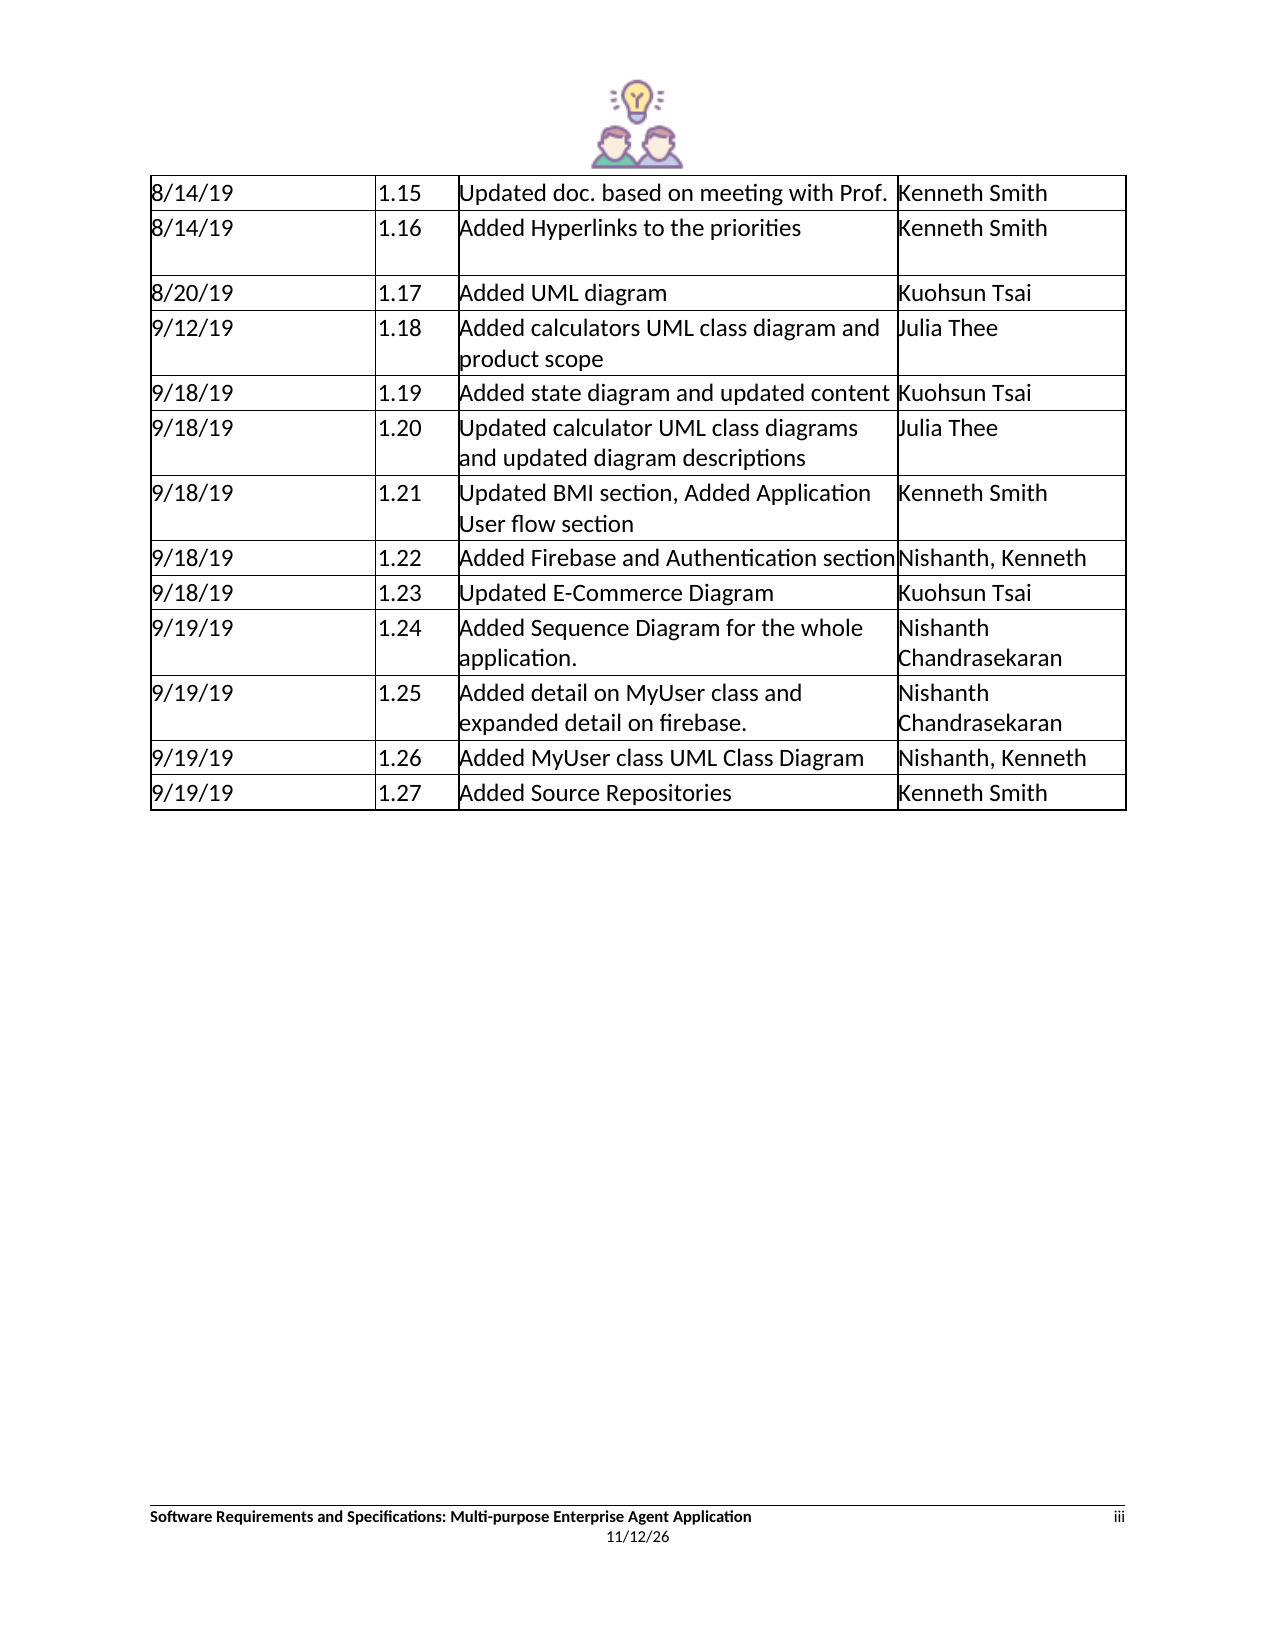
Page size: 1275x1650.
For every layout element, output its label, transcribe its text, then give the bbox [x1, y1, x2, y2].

table_cell Julia Thee [899, 411, 1125, 475]
table_cell 1.20 [376, 411, 458, 475]
table_cell Updated BMI section, Added Application User flow section [460, 476, 897, 540]
table_cell Nishanth Chandrasekaran [899, 676, 1125, 740]
table_cell Added UML diagram [460, 276, 897, 309]
table_cell 9/18/19 [152, 541, 375, 574]
table_cell 8/14/19 [152, 211, 375, 275]
table_cell Updated doc. based on meeting with Prof. [460, 176, 897, 210]
table_cell Added calculators UML class diagram and product scope [460, 311, 897, 375]
table_cell Kenneth Smith [899, 775, 1125, 809]
table_cell Kenneth Smith [899, 176, 1125, 210]
table_cell 1.23 [376, 576, 458, 609]
table_cell 9/19/19 [152, 676, 375, 740]
table_cell 9/19/19 [152, 741, 375, 774]
table_cell Kuohsun Tsai [899, 576, 1125, 609]
table_cell Added Firebase and Authentication section [460, 541, 897, 574]
table_cell 8/14/19 [152, 176, 375, 210]
table_cell Added state diagram and updated content [460, 376, 897, 409]
table_cell 9/12/19 [152, 311, 375, 375]
table_cell Kuohsun Tsai [899, 276, 1125, 309]
table_cell 9/18/19 [152, 376, 375, 409]
table_cell Kuohsun Tsai [899, 376, 1125, 409]
picture [587, 75, 688, 175]
table_cell Added detail on MyUser class and expanded detail on firebase. [460, 676, 897, 740]
table_cell Updated E-Commerce Diagram [460, 576, 897, 609]
table_cell 9/19/19 [152, 775, 375, 809]
table_cell 9/18/19 [152, 411, 375, 475]
table_cell 9/18/19 [152, 576, 375, 609]
table_cell 1.17 [376, 276, 458, 309]
table_cell 1.25 [376, 676, 458, 740]
table_cell 1.26 [376, 741, 458, 774]
table_cell 1.21 [376, 476, 458, 540]
table_cell 1.22 [376, 541, 458, 574]
table_cell 8/20/19 [152, 276, 375, 309]
table_cell Nishanth, Kenneth [899, 741, 1125, 774]
table_cell 1.24 [376, 610, 458, 674]
table_cell Added MyUser class UML Class Diagram [460, 741, 897, 774]
table_cell Julia Thee [899, 311, 1125, 375]
table_cell Added Source Repositories [460, 775, 897, 809]
table_cell Nishanth, Kenneth [899, 541, 1125, 574]
table_cell Nishanth Chandrasekaran [899, 610, 1125, 674]
table_cell 1.18 [376, 311, 458, 375]
table_cell 1.19 [376, 376, 458, 409]
table_cell 9/18/19 [152, 476, 375, 540]
table_cell 1.15 [376, 176, 458, 210]
table_cell Kenneth Smith [899, 476, 1125, 540]
table_cell 1.27 [376, 775, 458, 809]
table_cell Added Sequence Diagram for the whole application. [460, 610, 897, 674]
table_cell 9/19/19 [152, 610, 375, 674]
table_cell Kenneth Smith [899, 211, 1125, 275]
table_cell Added Hyperlinks to the priorities [460, 211, 897, 275]
table_cell Updated calculator UML class diagrams and updated diagram descriptions [460, 411, 897, 475]
table_cell 1.16 [376, 211, 458, 275]
